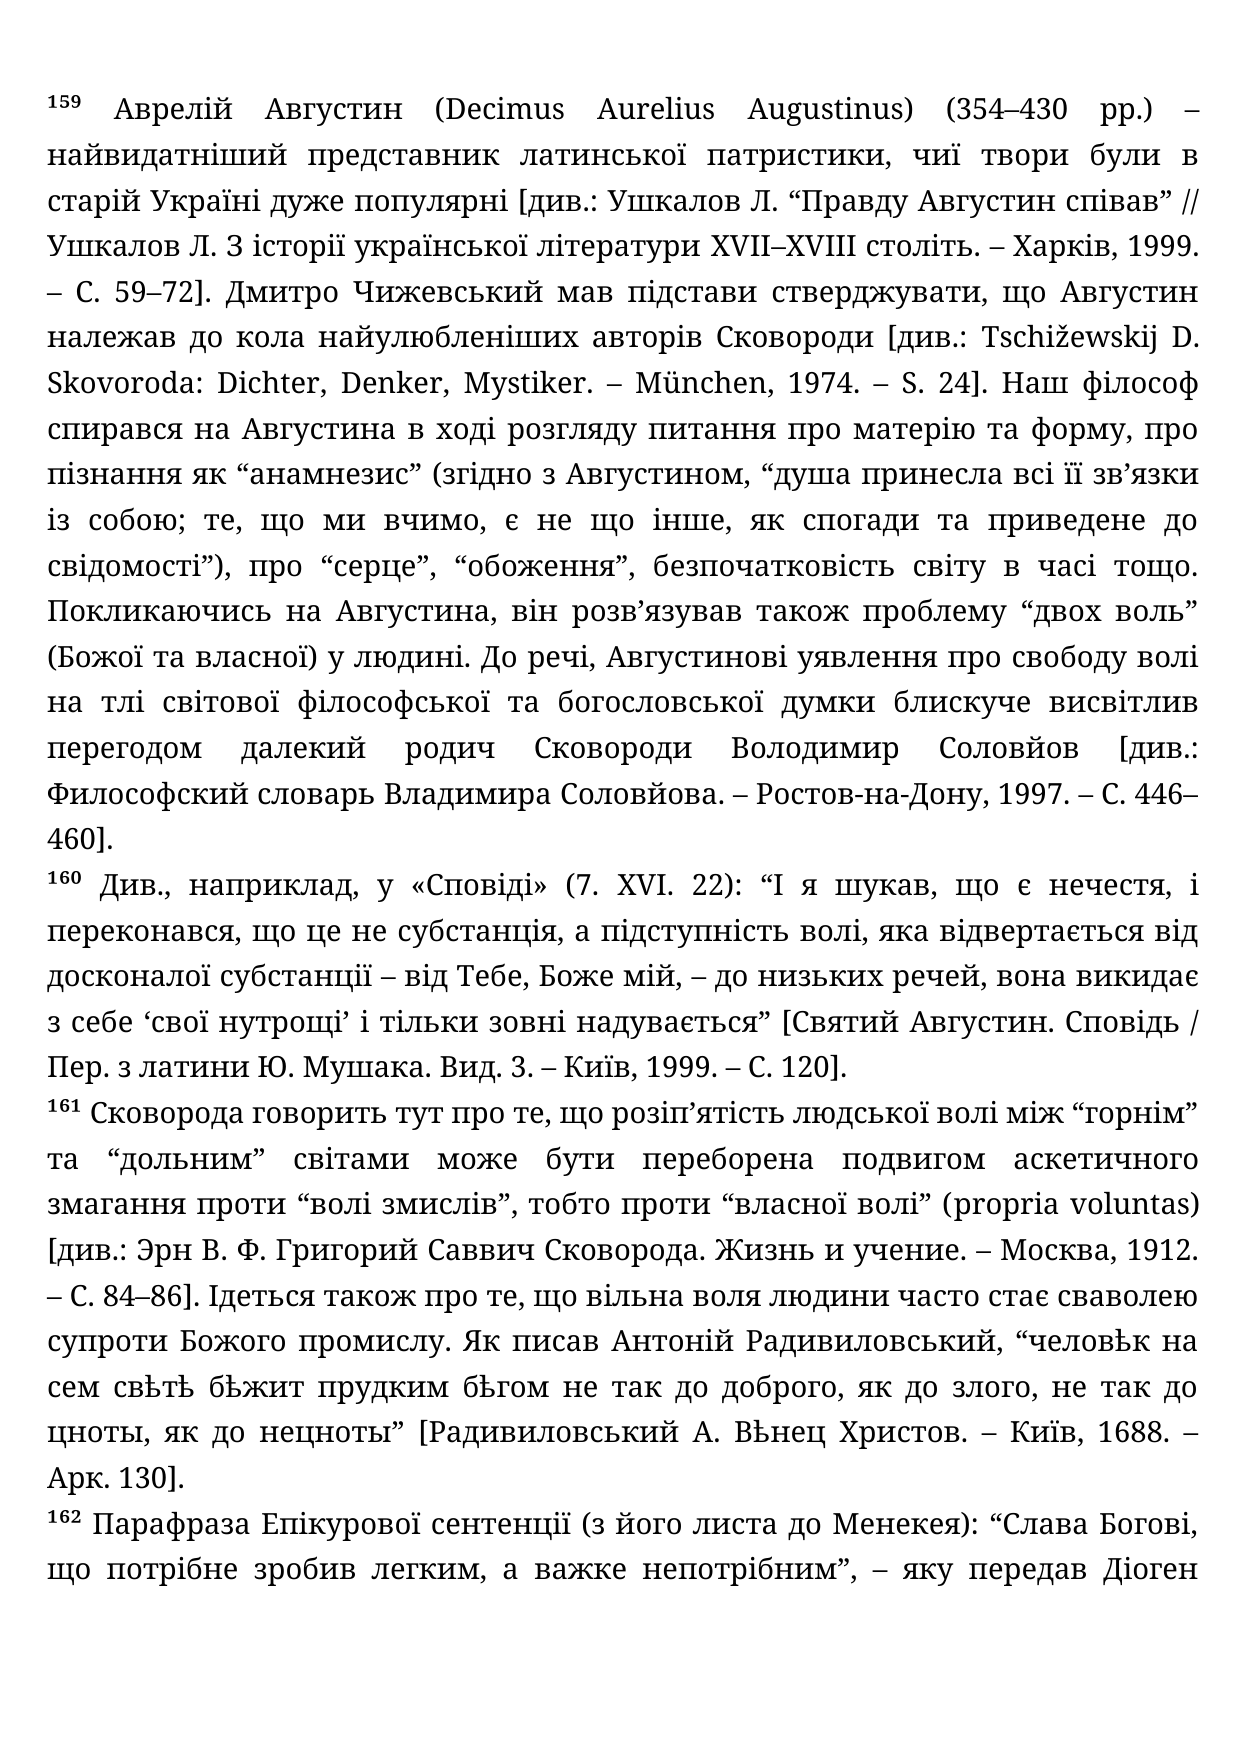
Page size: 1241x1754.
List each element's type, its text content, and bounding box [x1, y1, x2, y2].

text ¹⁵⁹ Аврелій Августин (Decimus Aurelius Augustinus) (354–430 рр.) – найвидатніший представник латинської патристики, чиї твори були в старій Україні дуже популярні [див.: Ушкалов Л. “Правду Августин співав” // Ушкалов Л. З історії української літератури XVII–XVIII століть. – Харків, 1999. – С. 59–72]. Дмитро Чижевський мав підстави стверджувати, що Августин належав до кола найулюбленіших авторів Сковороди [див.: Tschižewskij D. Skovoroda: Dichter, Denker, Mystiker. – München, 1974. – S. 24]. Наш філософ спирався на Августина в ході розгляду питання про матерію та форму, про пізнання як “анамнезис” (згідно з Августином, “душа принесла всі її зв’язки із собою; те, що ми вчимо, є не що інше, як спогади та приведене до свідомості”), про “серце”, “обоження”, безпочатковість світу в часі тощо. Покликаючись на Августина, він розв’язував також проблему “двох воль” (Божої та власної) у людині. До речі, Августинові уявлення про свободу волі на тлі світової філософської та богословської думки блискуче висвітлив перегодом далекий родич Сковороди Володимир Соловйов [див.: Философский словарь Владимира Соловйова. – Ростов-на-Дону, 1997. – С. 446–460]. [47, 88, 1200, 858]
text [47, 1503, 1200, 1588]
text ¹⁶⁰ Див., наприклад, у «Сповіді» (7. XVI. 22): “І я шукав, що є нечестя, і переконався, що це не субстанція, а підступність волі, яка відвертається від досконалої субстанції – від Тебе, Боже мій, – до низьких речей, вона викидає з себе ‘свої нутрощі’ і тільки зовні надувається” [Святий Августин. Сповідь / Пер. з латини Ю. Мушака. Вид. 3. – Київ, 1999. – С. 120]. [47, 864, 1200, 1086]
text ¹⁶¹ Сковорода говорить тут про те, що розіп’ятість людської волі між “горнім” та “дольним” світами може бути переборена подвигом аскетичного змагання проти “волі змислів”, тобто проти “власної волі” (propria voluntas) [див.: Эрн В. Ф. Григорий Саввич Сковорода. Жизнь и учение. – Москва, 1912. – С. 84–86]. Ідеться також про те, що вільна воля людини часто стає сваволею супроти Божого промислу. Як писав Антоній Радивиловський, “человѣк на сем свѣтѣ бѣжит прудким бѣгом не так до доброго, як до злого, не так до цноты, як до нецноты” [Радивиловський А. Вѣнец Христов. – Київ, 1688. – Арк. 130]. [47, 1092, 1200, 1497]
